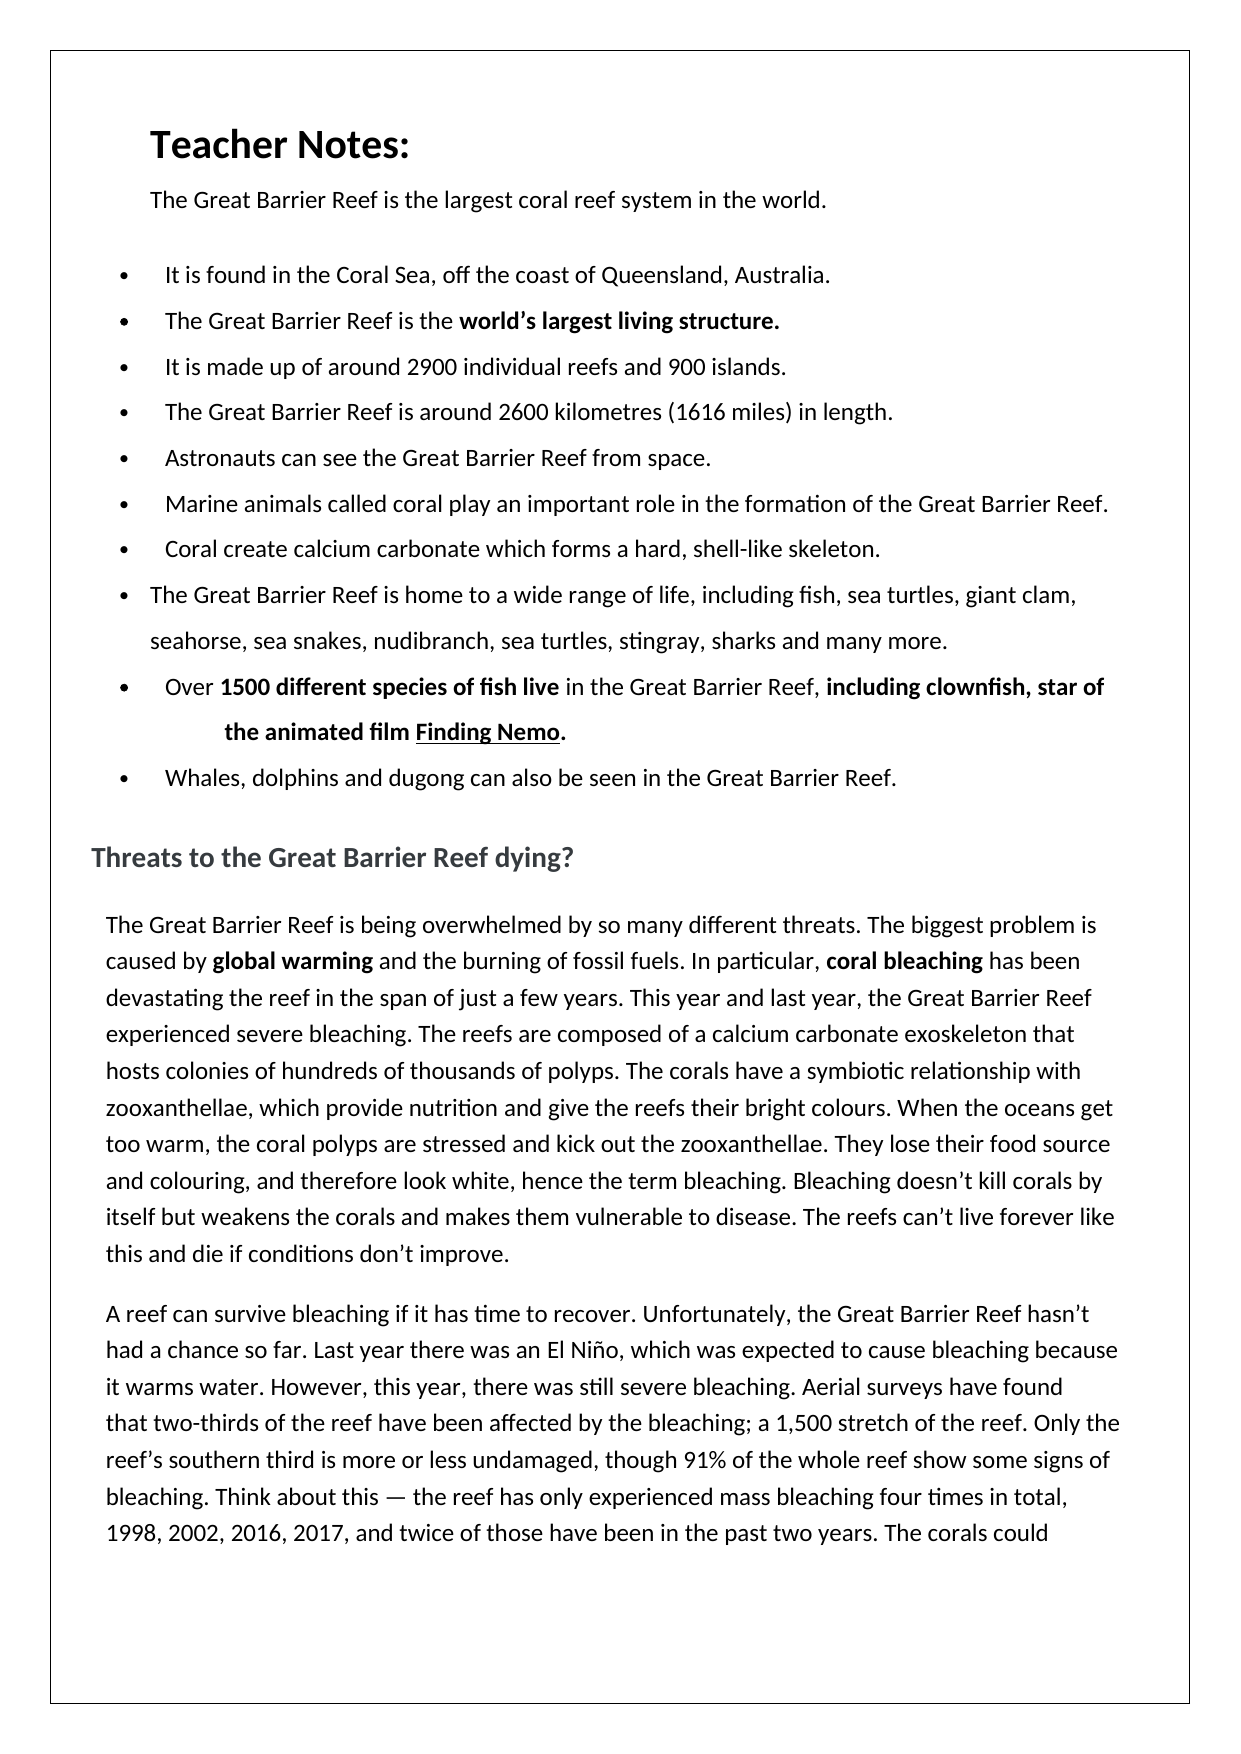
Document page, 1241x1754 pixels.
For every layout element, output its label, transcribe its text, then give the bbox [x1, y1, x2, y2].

list Astronauts can see the Great Barrier Reef from space. [120, 442, 1122, 473]
list The Great Barrier Reef is home to a wide range of life, including fish, sea turtles, giant clam, seahorse, sea snakes, nudibranch, sea turtles, stingray, sharks and many more. [120, 579, 1122, 656]
list The Great Barrier Reef is around 2600 kilometres (1616 miles) in length. [120, 396, 1122, 427]
text The Great Barrier Reef is being overwhelmed by so many different threats. The biggest problem is caused by global warming and the burning of fossil fuels. In particular, coral bleaching has been devastating the reef in the span of just a few years. This year and last year, the Great Barrier Reef experienced severe bleaching. The reefs are composed of a calcium carbonate exoskeleton that hosts colonies of hundreds of thousands of polyps. The corals have a symbiotic relationship with zooxanthellae, which provide nutrition and give the reefs their bright colours. When the oceans get too warm, the coral polyps are stressed and kick out the zooxanthellae. They lose their food source and colouring, and therefore look white, hence the term bleaching. Bleaching doesn’t kill corals by itself but weakens the corals and makes them vulnerable to disease. The reefs can’t live forever like this and die if conditions don’t improve. [106, 909, 1122, 1268]
list Marine animals called coral play an important role in the formation of the Great Barrier Reef. [120, 488, 1122, 518]
list It is made up of around 2900 individual reefs and 900 islands. [120, 351, 1122, 381]
list Coral create calcium carbonate which forms a hard, shell-like skeleton. [120, 533, 1122, 564]
list Whales, dolphins and dugong can also be seen in the Great Barrier Reef. [120, 762, 1122, 793]
list Over 1500 different species of fish live in the Great Barrier Reef, including clownfish, star of the animated film Finding Nemo. [120, 671, 1122, 747]
list It is found in the Coral Sea, off the coast of Queensland, Australia. [120, 259, 1122, 290]
list The Great Barrier Reef is the world’s largest living structure. [120, 305, 1122, 335]
subtitle Threats to the Great Barrier Reef dying? [91, 839, 1122, 875]
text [106, 1298, 1122, 1548]
text Teacher Notes: The Great Barrier Reef is the largest coral reef system in the world. [150, 118, 1122, 215]
